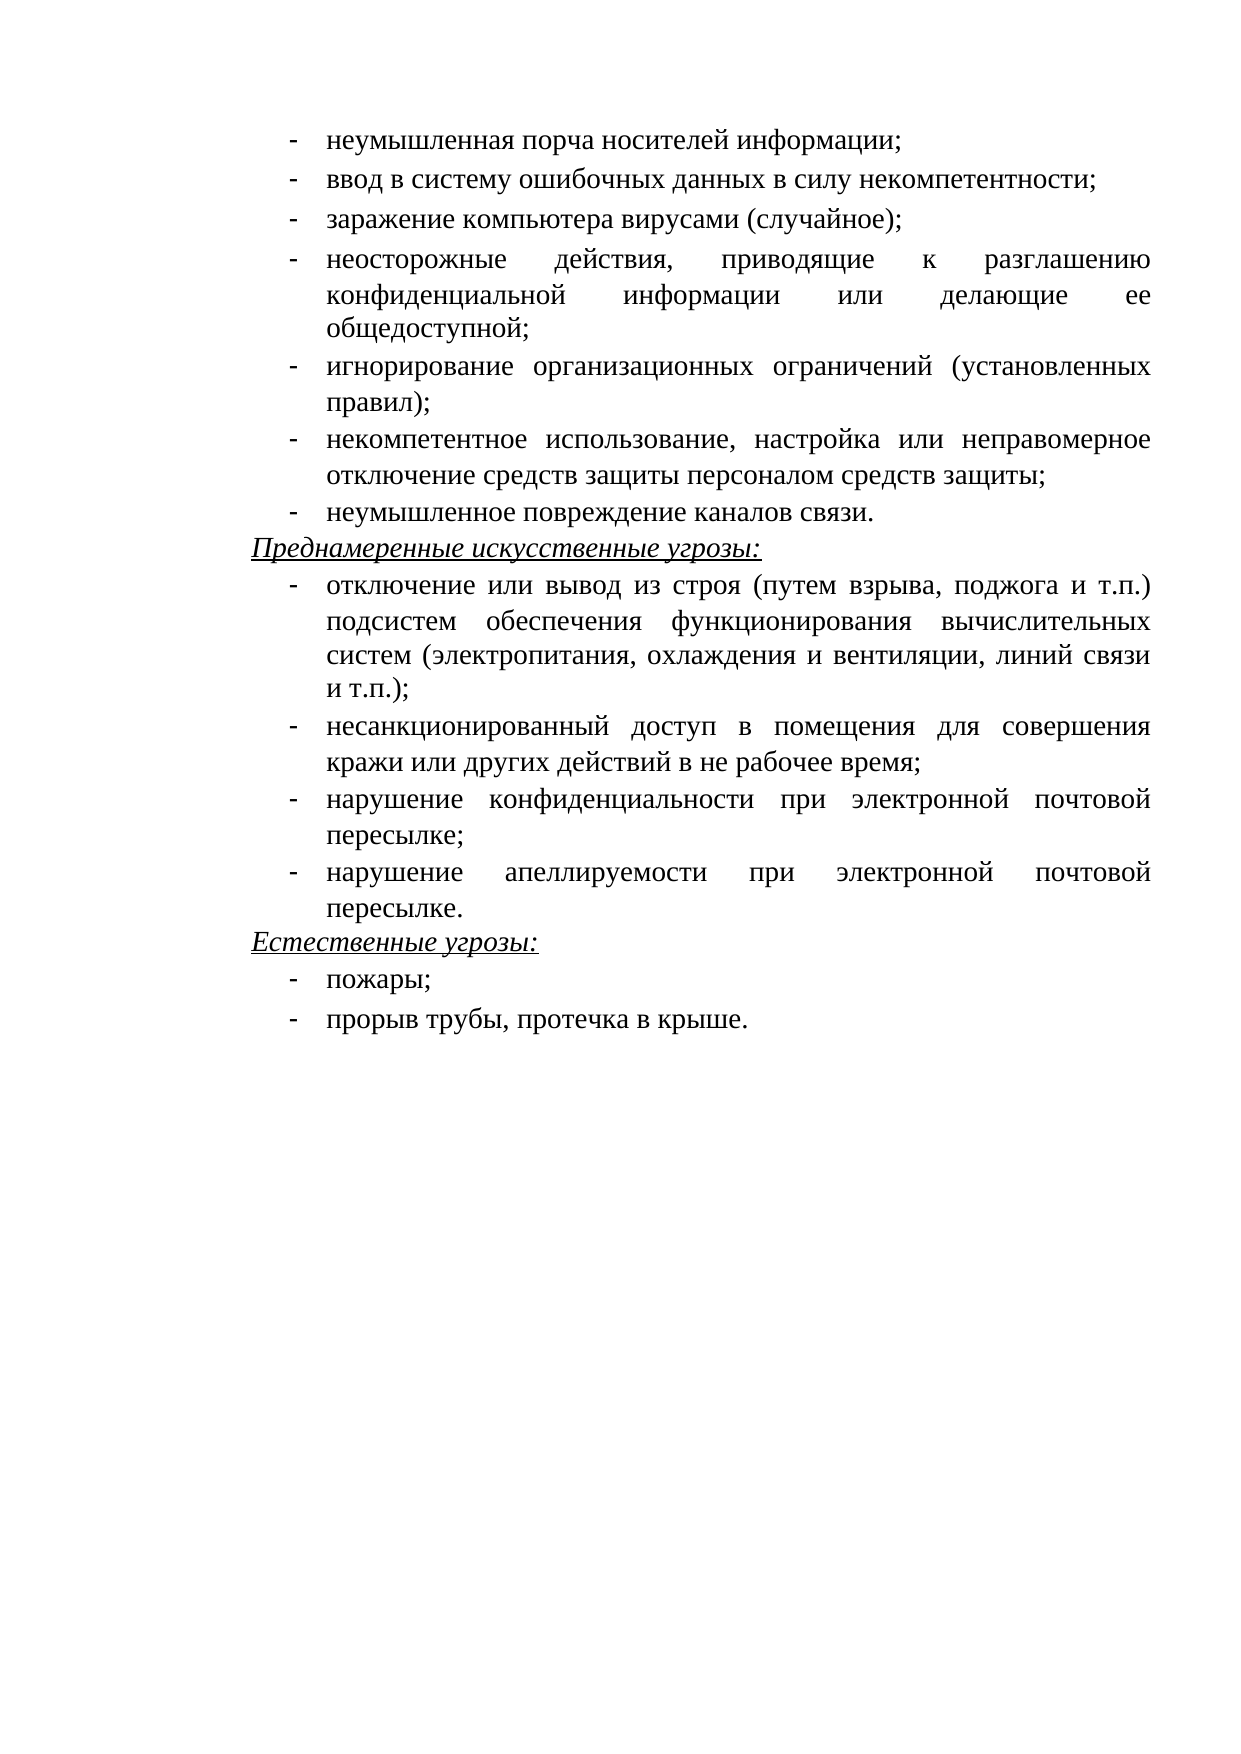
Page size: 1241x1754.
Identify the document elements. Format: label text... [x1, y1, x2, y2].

list некомпетентное использование, настройка или неправомерное отключение средств защиты персоналом средств защиты; [288, 417, 1152, 490]
list нарушение апеллируемости при электронной почтовой пересылке. [288, 850, 1152, 924]
text Преднамеренные искусственные угрозы: [177, 530, 1152, 564]
list игнорирование организационных ограничений (установленных правил); [288, 344, 1152, 417]
list несанкционированный доступ в помещения для совершения кражи или других действий в не рабочее время; [288, 704, 1152, 777]
list заражение компьютера вирусами (случайное); [288, 197, 1152, 237]
list неумышленное повреждение каналов связи. [288, 490, 1152, 530]
list пожары; [288, 957, 1152, 997]
list неумышленная порча носителей информации; [288, 118, 1152, 158]
list неосторожные действия, приводящие к разглашению конфиденциальной информации или делающие ее общедоступной; [288, 237, 1152, 344]
list нарушение конфиденциальности при электронной почтовой пересылке; [288, 777, 1152, 850]
list прорыв трубы, протечка в крыше. [288, 997, 1152, 1037]
list ввод в систему ошибочных данных в силу некомпетентности; [288, 158, 1152, 197]
text Естественные угрозы: [177, 924, 1152, 957]
list отключение или вывод из строя (путем взрыва, поджога и т.п.) подсистем обеспечения функционирования вычислительных систем (электропитания, охлаждения и вентиляции, линий связи и т.п.); [288, 564, 1152, 704]
